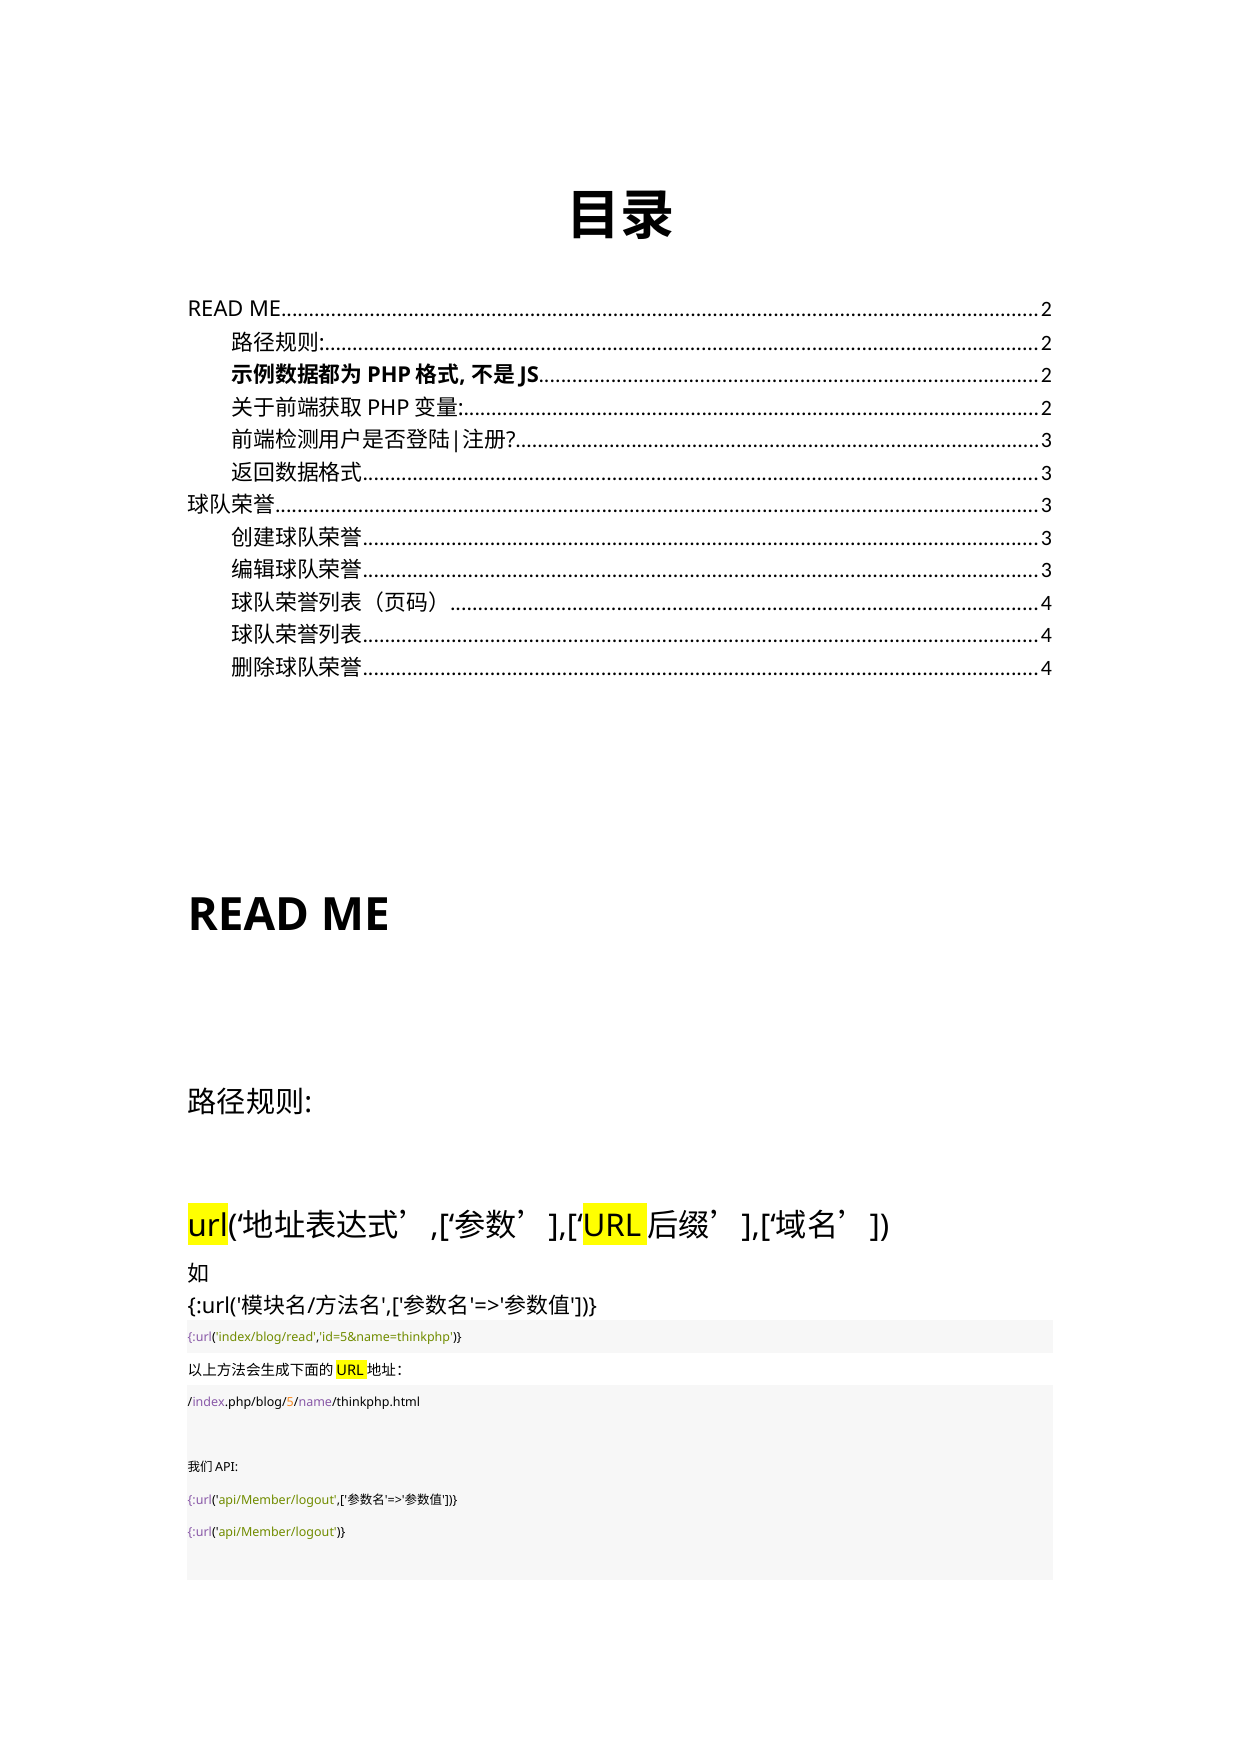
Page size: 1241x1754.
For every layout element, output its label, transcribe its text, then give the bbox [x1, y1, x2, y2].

text 删除球队荣誉 4 [231, 649, 1053, 682]
text 球队荣誉 3 [187, 487, 1053, 519]
text 球队荣誉列表（页码） 4 [231, 584, 1053, 617]
text 返回数据格式 3 [231, 454, 1053, 487]
text 我们API: [187, 1450, 1053, 1483]
text /index.php/blog/5/name/thinkphp.html [187, 1385, 1053, 1418]
text READ ME 2 [187, 292, 1053, 324]
text 以上方法会生成下面的URL地址： [187, 1353, 1053, 1385]
text 关于前端获取PHP变量: 2 [231, 389, 1053, 422]
subtitle 路径规则: [187, 1067, 1053, 1132]
text {:url('api/Member/logout',['参数名'=>'参数值'])} [187, 1483, 1053, 1515]
text {:url('index/blog/read','id=5&name=thinkphp')} [187, 1320, 1053, 1353]
text {:url('模块名/方法名',['参数名'=>'参数值'])} [187, 1288, 1053, 1320]
text 路径规则: 2 [231, 324, 1053, 357]
text 目录 [187, 162, 1053, 259]
subtitle url(‘地址表达式’,[‘参数’],[‘URL后缀’],[‘域名’]) [187, 1190, 1053, 1255]
text {:url('api/Member/logout')} [187, 1515, 1053, 1548]
subtitle READ ME [187, 880, 1053, 945]
text 示例数据都为PHP格式, 不是JS 2 [231, 357, 1053, 389]
text 球队荣誉列表 4 [231, 617, 1053, 649]
text 创建球队荣誉 3 [231, 519, 1053, 552]
text 编辑球队荣誉 3 [231, 552, 1053, 584]
text 如 [187, 1255, 1053, 1288]
text 前端检测用户是否登陆|注册? 3 [231, 422, 1053, 454]
